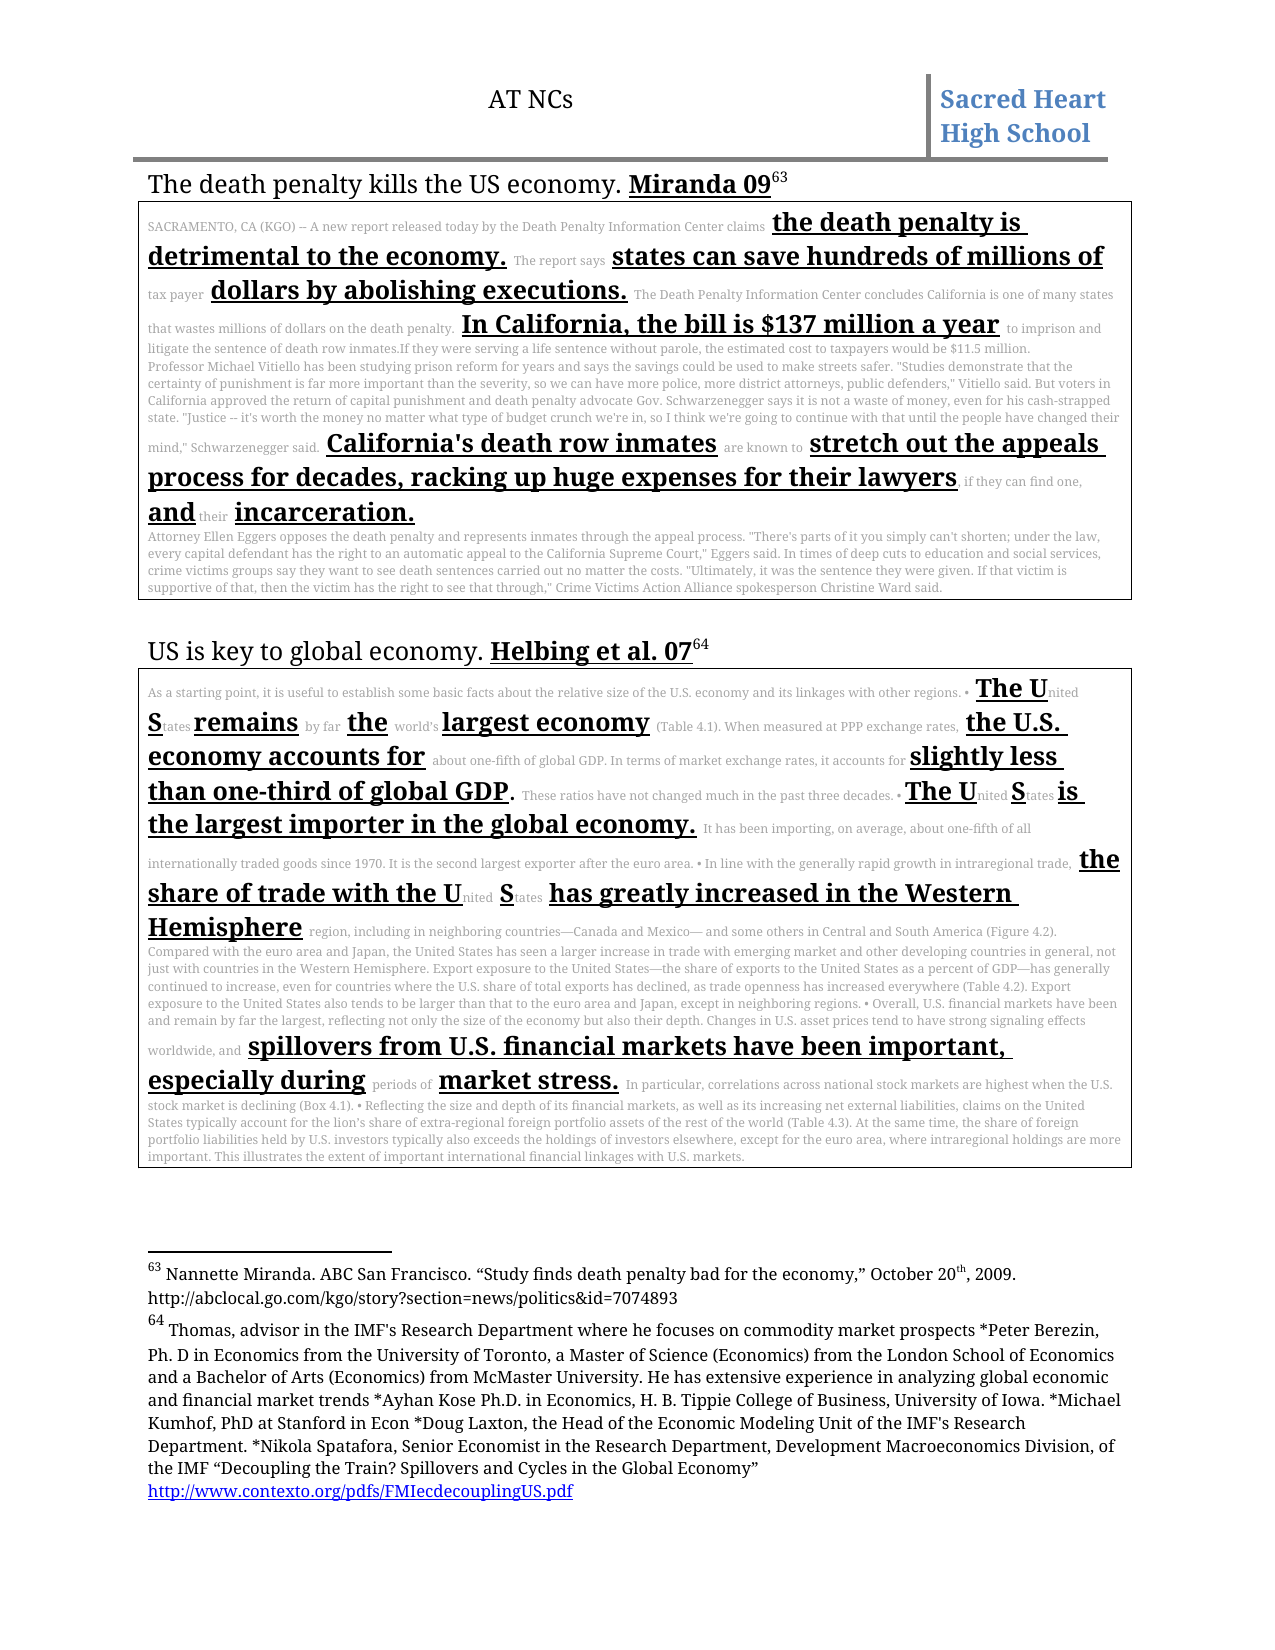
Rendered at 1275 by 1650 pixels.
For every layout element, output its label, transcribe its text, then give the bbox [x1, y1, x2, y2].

text The death penalty kills the US economy. Miranda 09 [148, 167, 1122, 201]
text Professor Michael Vitiello has been studying prison reform for years and says the savings could be used to make streets safer. "Studies demonstrate that the certainty of punishment is far more important than the severity, so we can have more police, more district attorneys, public defenders," Vitiello said. But voters in California approved the return of capital punishment and death penalty advocate Gov. Schwarzenegger says it is not a waste of money, even for his cash-strapped state. "Justice -- it's worth the money no matter what type of budget crunch we're in, so I think we're going to continue with that until the people have changed their mind," Schwarzenegger said. California's death row inmates are known to stretch out the appeals process for decades, racking up huge expenses for their lawyers, if they can find one, and their incarceration. [148, 358, 1122, 525]
text Attorney Ellen Eggers opposes the death penalty and represents inmates through the appeal process. "There's parts of it you simply can't shorten; under the law, every capital defendant has the right to an automatic appeal to the California Supreme Court," Eggers said. In times of deep cuts to education and social services, crime victims groups say they want to see death sentences carried out no matter the costs. "Ultimately, it was the sentence they were given. If that victim is supportive of that, then the victim has the right to see that through," Crime Victims Action Alliance spokesperson Christine Ward said. [139, 525, 1131, 599]
text SACRAMENTO, CA (KGO) -- A new report released today by the Death Penalty Information Center claims the death penalty is detrimental to the economy. The report says states can save hundreds of millions of tax payer dollars by abolishing executions. The Death Penalty Information Center concludes California is one of many states that wastes millions of dollars on the death penalty. In California, the bill is $137 million a year to imprison and litigate the sentence of death row inmates.If they were serving a life sentence without parole, the estimated cost to taxpayers would be $11.5 million. [139, 202, 1131, 358]
text US is key to global economy. Helbing et al. 07 [148, 634, 1122, 668]
text As a starting point, it is useful to establish some basic facts about the relative size of the U.S. economy and its linkages with other regions. • The United States remains by far the world’s largest economy (Table 4.1). When measured at PPP exchange rates, the U.S. economy accounts for about one-fifth of global GDP. In terms of market exchange rates, it accounts for slightly less than one-third of global GDP. These ratios have not changed much in the past three decades. • The United States is the largest importer in the global economy. It has been importing, on average, about one-fifth of all internationally traded goods since 1970. It is the second largest exporter after the euro area. • In line with the generally rapid growth in intraregional trade, the share of trade with the United States has greatly increased in the Western Hemisphere region, including in neighboring countries—Canada and Mexico— and some others in Central and South America (Figure 4.2). Compared with the euro area and Japan, the United States has seen a larger increase in trade with emerging market and other developing countries in general, not just with countries in the Western Hemisphere. Export exposure to the United States—the share of exports to the United States as a percent of GDP—has generally continued to increase, even for countries where the U.S. share of total exports has declined, as trade openness has increased everywhere (Table 4.2). Export exposure to the United States also tends to be larger than that to the euro area and Japan, except in neighboring regions. • Overall, U.S. financial markets have been and remain by far the largest, reflecting not only the size of the economy but also their depth. Changes in U.S. asset prices tend to have strong signaling effects worldwide, and spillovers from U.S. financial markets have been important, especially during periods of market stress. In particular, correlations across national stock markets are highest when the U.S. stock market is declining (Box 4.1). • Reflecting the size and depth of its financial markets, as well as its increasing net external liabilities, claims on the United States typically account for the lion’s share of extra-regional foreign portfolio assets of the rest of the world (Table 4.3). At the same time, the share of foreign portfolio liabilities held by U.S. investors typically also exceeds the holdings of investors elsewhere, except for the euro area, where intraregional holdings are more important. This illustrates the extent of important international financial linkages with U.S. markets. [139, 669, 1131, 1167]
